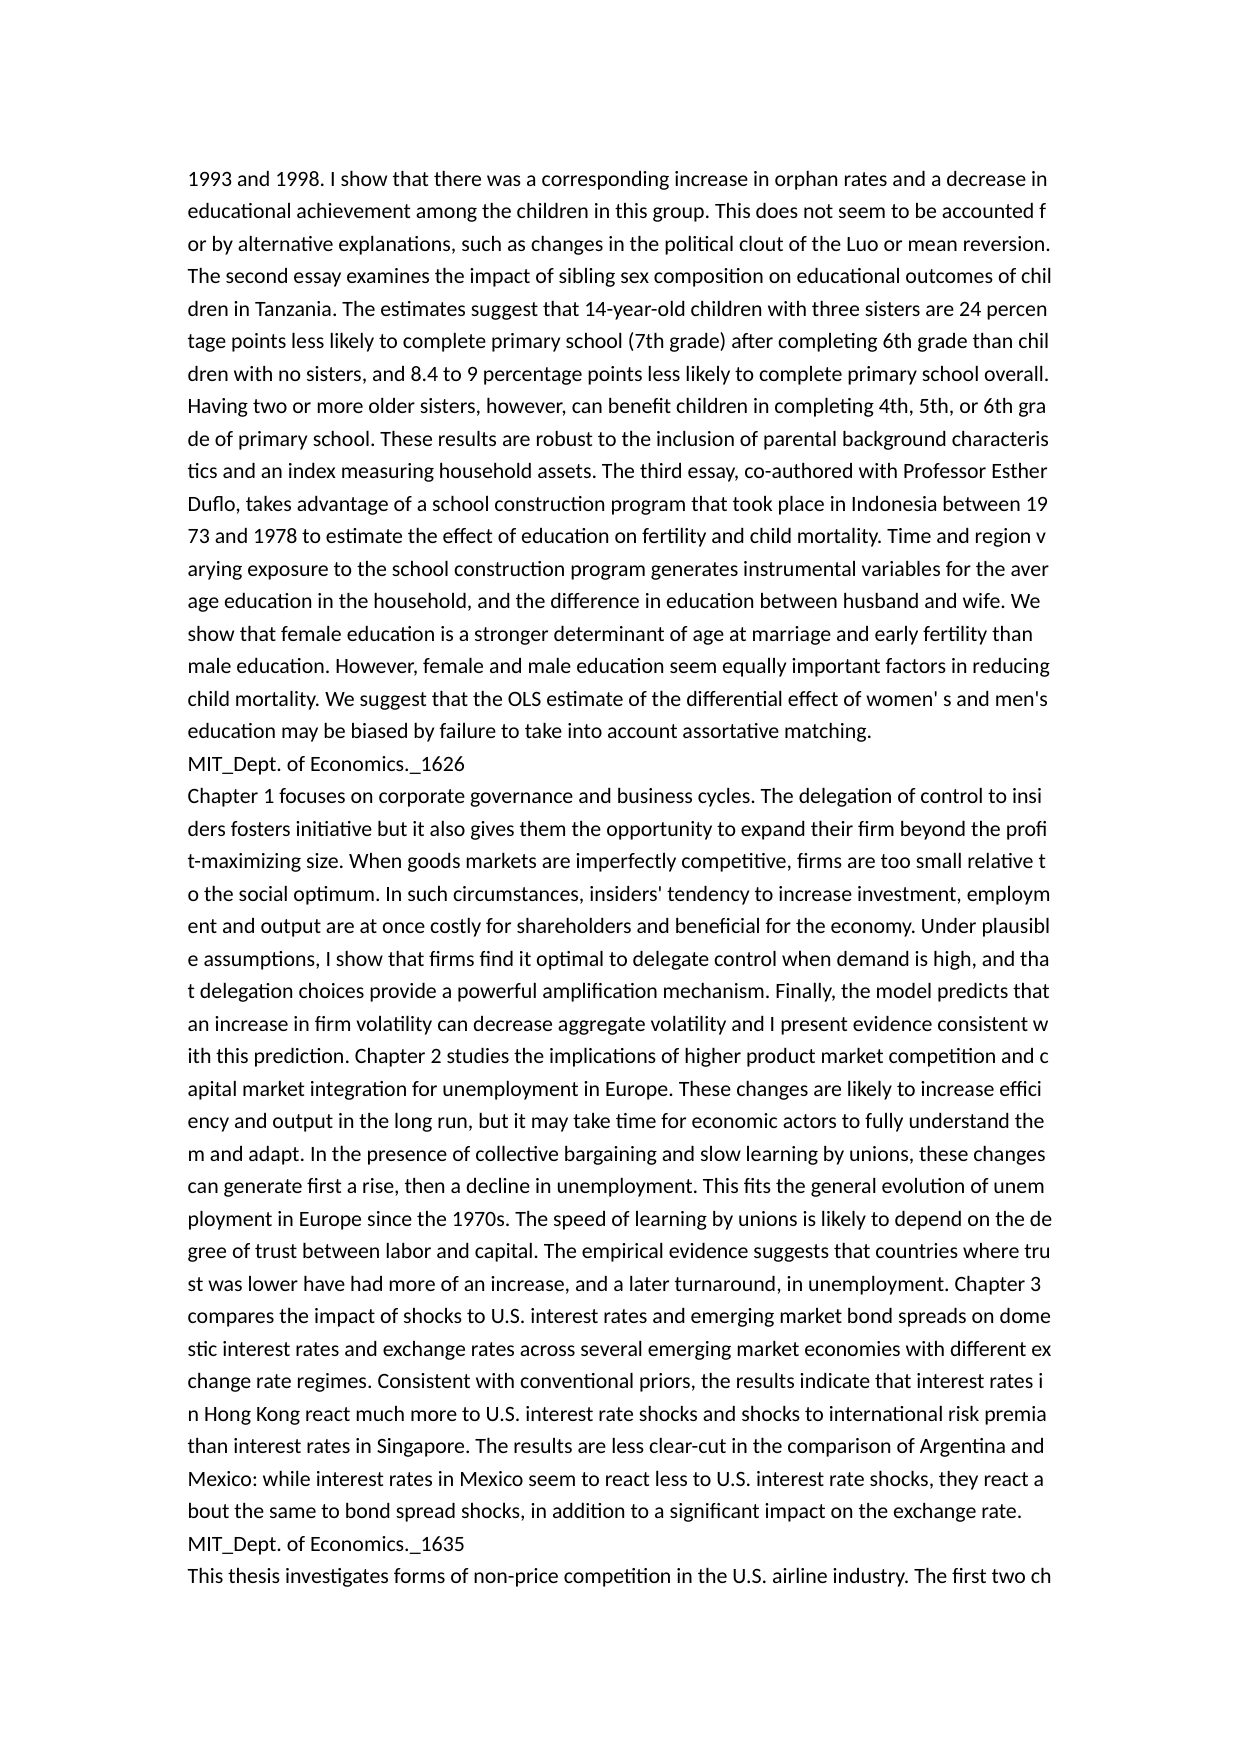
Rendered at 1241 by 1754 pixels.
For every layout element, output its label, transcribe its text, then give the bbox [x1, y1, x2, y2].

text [187, 162, 1053, 747]
text MIT_Dept. of Economics._1626 [187, 747, 1053, 779]
text MIT_Dept. of Economics._1635 [187, 1527, 1053, 1559]
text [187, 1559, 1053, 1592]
text Chapter 1 focuses on corporate governance and business cycles. The delegation of control to insiders fosters initiative but it also gives them the opportunity to expand their firm beyond the profit-maximizing size. When goods markets are imperfectly competitive, firms are too small relative to the social optimum. In such circumstances, insiders' tendency to increase investment, employment and output are at once costly for shareholders and beneficial for the economy. Under plausible assumptions, I show that firms find it optimal to delegate control when demand is high, and that delegation choices provide a powerful amplification mechanism. Finally, the model predicts that an increase in firm volatility can decrease aggregate volatility and I present evidence consistent with this prediction. Chapter 2 studies the implications of higher product market competition and capital market integration for unemployment in Europe. These changes are likely to increase efficiency and output in the long run, but it may take time for economic actors to fully understand them and adapt. In the presence of collective bargaining and slow learning by unions, these changes can generate first a rise, then a decline in unemployment. This fits the general evolution of unemployment in Europe since the 1970s. The speed of learning by unions is likely to depend on the degree of trust between labor and capital. The empirical evidence suggests that countries where trust was lower have had more of an increase, and a later turnaround, in unemployment. Chapter 3 compares the impact of shocks to U.S. interest rates and emerging market bond spreads on domestic interest rates and exchange rates across several emerging market economies with different exchange rate regimes. Consistent with conventional priors, the results indicate that interest rates in Hong Kong react much more to U.S. interest rate shocks and shocks to international risk premia than interest rates in Singapore. The results are less clear-cut in the comparison of Argentina and Mexico: while interest rates in Mexico seem to react less to U.S. interest rate shocks, they react about the same to bond spread shocks, in addition to a significant impact on the exchange rate. [187, 779, 1053, 1527]
